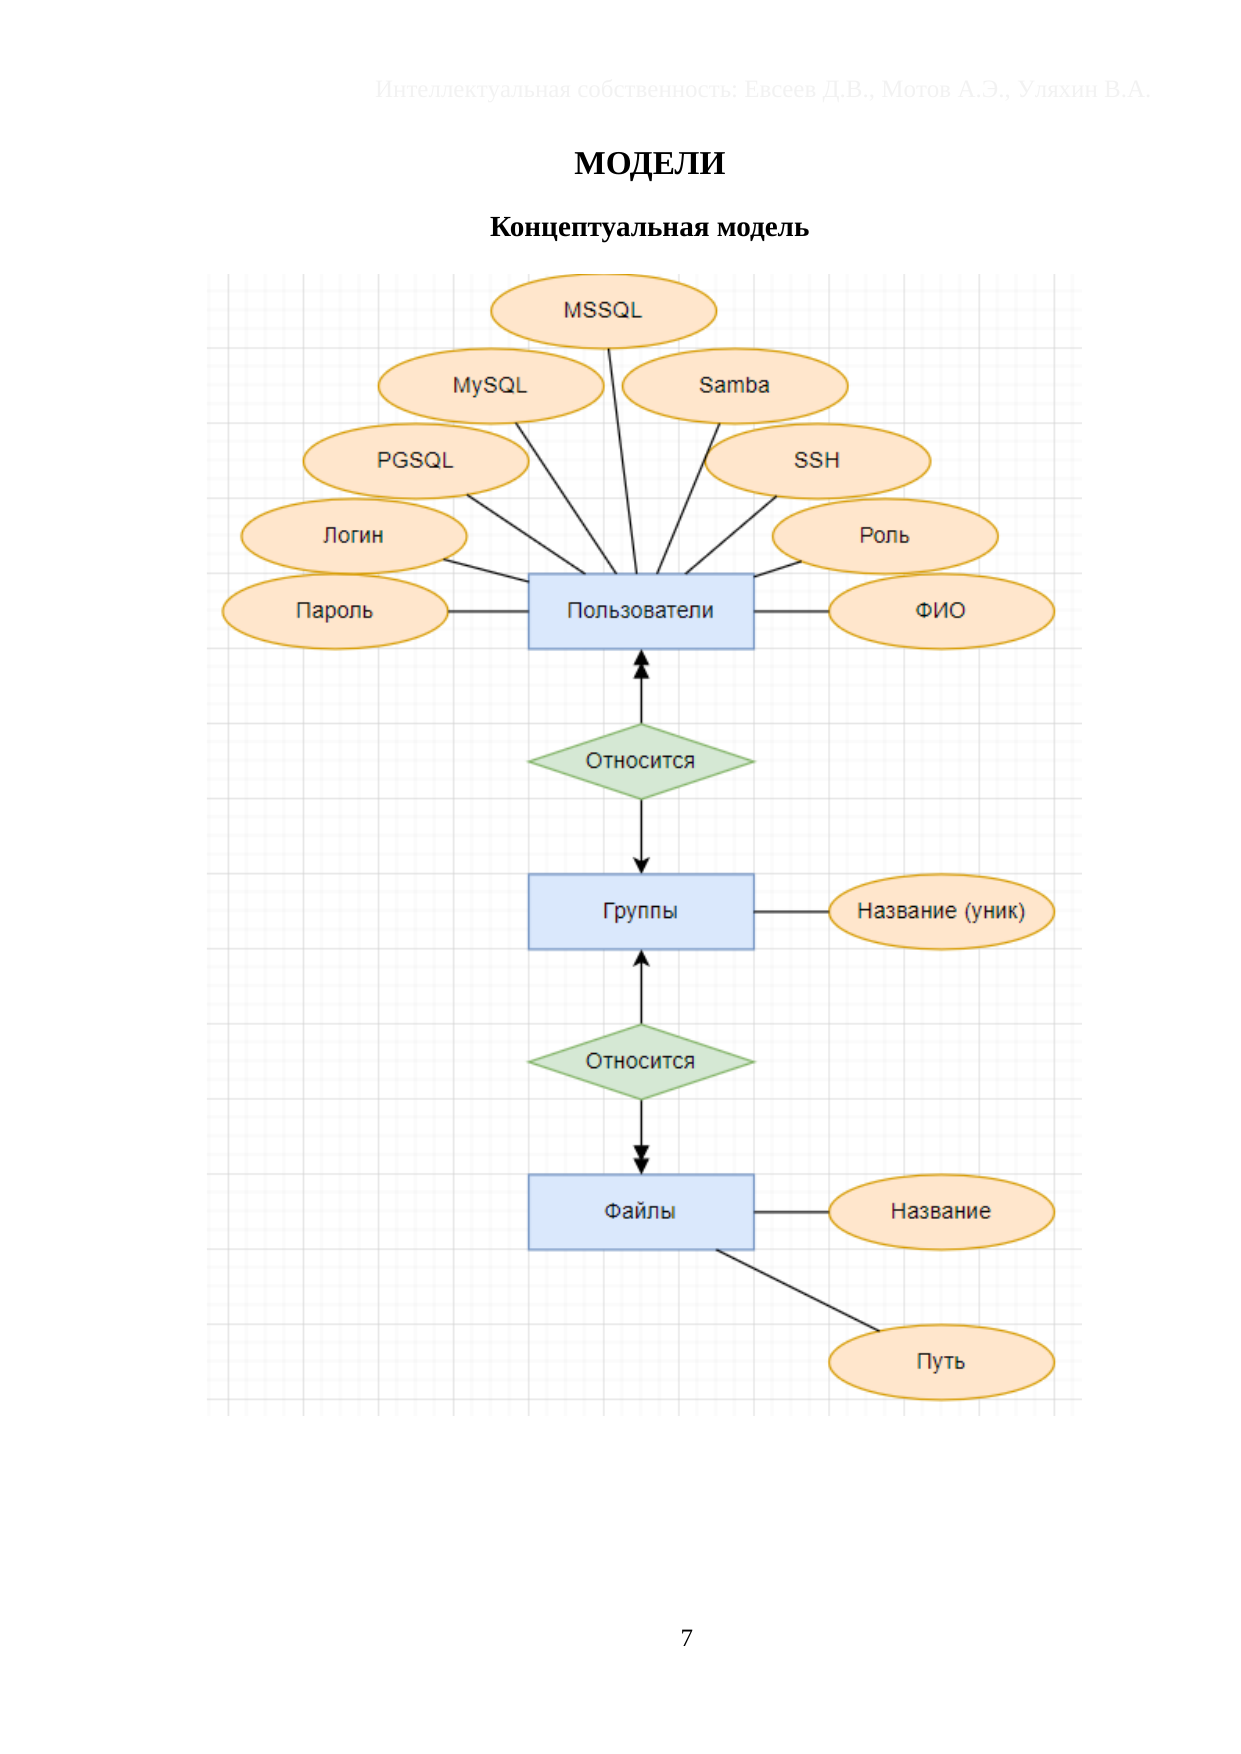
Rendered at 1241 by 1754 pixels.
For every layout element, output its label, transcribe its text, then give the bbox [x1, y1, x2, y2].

text Концептуальная модель [148, 209, 1152, 273]
picture [206, 274, 1082, 1416]
text МОДЕЛИ [148, 143, 1152, 181]
